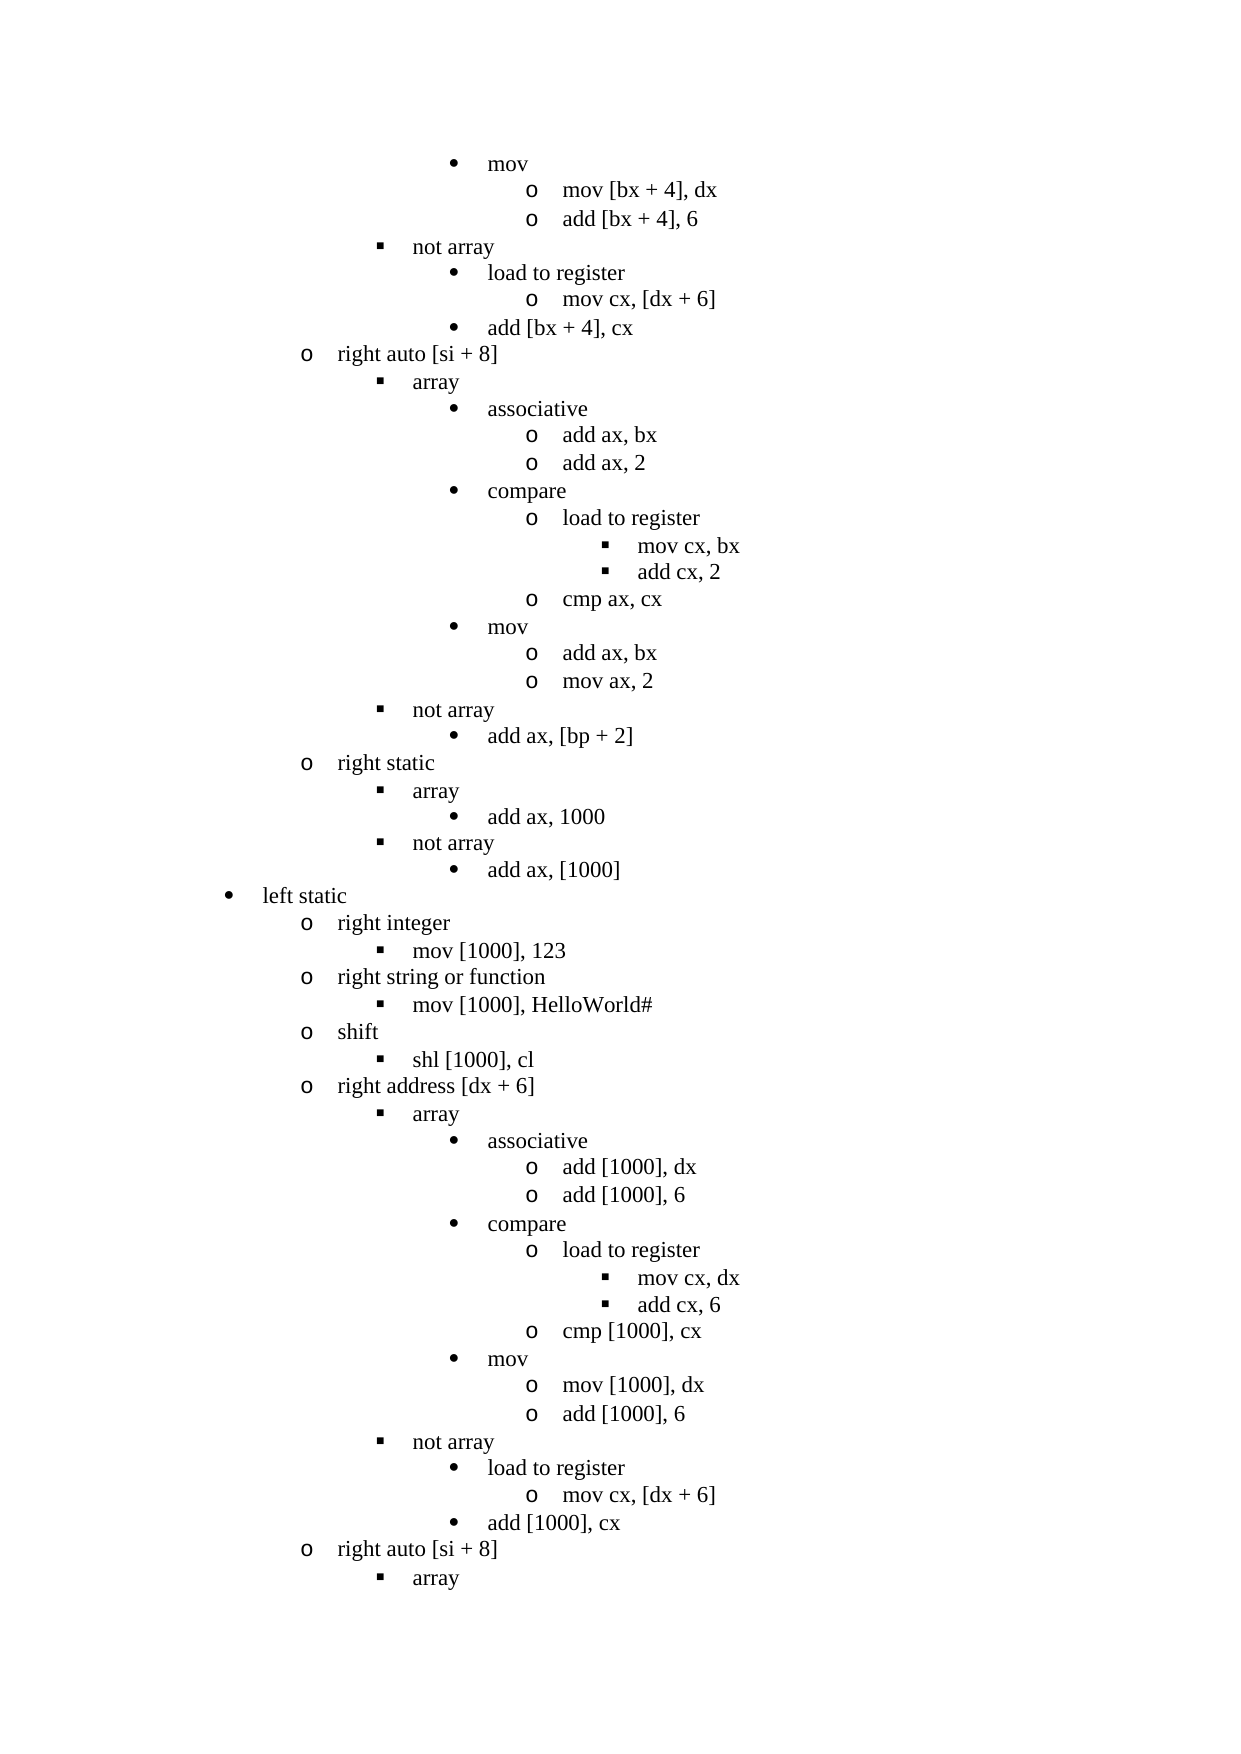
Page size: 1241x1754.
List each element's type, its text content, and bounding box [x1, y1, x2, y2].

list shl [1000], cl [375, 1046, 1090, 1072]
list right auto [si + 8] [300, 340, 1090, 368]
list mov [450, 150, 1090, 176]
list add cx, 6 [600, 1291, 1090, 1317]
list add [1000], 6 [525, 1400, 1090, 1428]
list mov [bx + 4], dx [525, 176, 1090, 204]
list not array [375, 829, 1090, 856]
list right string or function [300, 963, 1090, 991]
list associative [450, 395, 1090, 421]
list add [1000], 6 [525, 1181, 1090, 1210]
list compare [450, 477, 1090, 504]
list mov [450, 613, 1090, 639]
list mov [1000], 123 [375, 937, 1090, 963]
list mov [1000], HelloWorld# [375, 991, 1090, 1018]
list array [375, 1101, 1090, 1127]
list not array [375, 233, 1090, 259]
list not array [375, 1428, 1090, 1454]
list right static [300, 748, 1090, 777]
list right integer [300, 908, 1090, 937]
list mov cx, [dx + 6] [525, 1481, 1090, 1509]
list mov [450, 1345, 1090, 1372]
list add ax, [1000] [450, 856, 1090, 882]
list add ax, 1000 [450, 803, 1090, 829]
list add ax, bx [525, 639, 1090, 668]
list mov [1000], dx [525, 1372, 1090, 1400]
list load to register [525, 504, 1090, 532]
list mov cx, [dx + 6] [525, 286, 1090, 314]
list associative [450, 1127, 1090, 1153]
list cmp [1000], cx [525, 1317, 1090, 1345]
list add [1000], cx [450, 1509, 1090, 1535]
list cmp ax, cx [525, 585, 1090, 613]
list array [375, 777, 1090, 803]
list load to register [450, 259, 1090, 286]
list mov cx, dx [600, 1264, 1090, 1291]
list add ax, bx [525, 421, 1090, 449]
list add ax, 2 [525, 449, 1090, 477]
list right address [dx + 6] [300, 1072, 1090, 1101]
list add [1000], dx [525, 1153, 1090, 1181]
list mov cx, bx [600, 532, 1090, 558]
list not array [375, 696, 1090, 722]
list array [375, 368, 1090, 395]
list add [bx + 4], cx [450, 314, 1090, 340]
list add cx, 2 [600, 558, 1090, 585]
list compare [450, 1210, 1090, 1236]
list shift [300, 1018, 1090, 1046]
list load to register [525, 1236, 1090, 1264]
list right auto [si + 8] [300, 1535, 1090, 1563]
list add ax, [bp + 2] [450, 722, 1090, 748]
list left static [225, 882, 1090, 908]
list mov ax, 2 [525, 668, 1090, 696]
list load to register [450, 1454, 1090, 1481]
list array [375, 1563, 1090, 1590]
list add [bx + 4], 6 [525, 204, 1090, 233]
